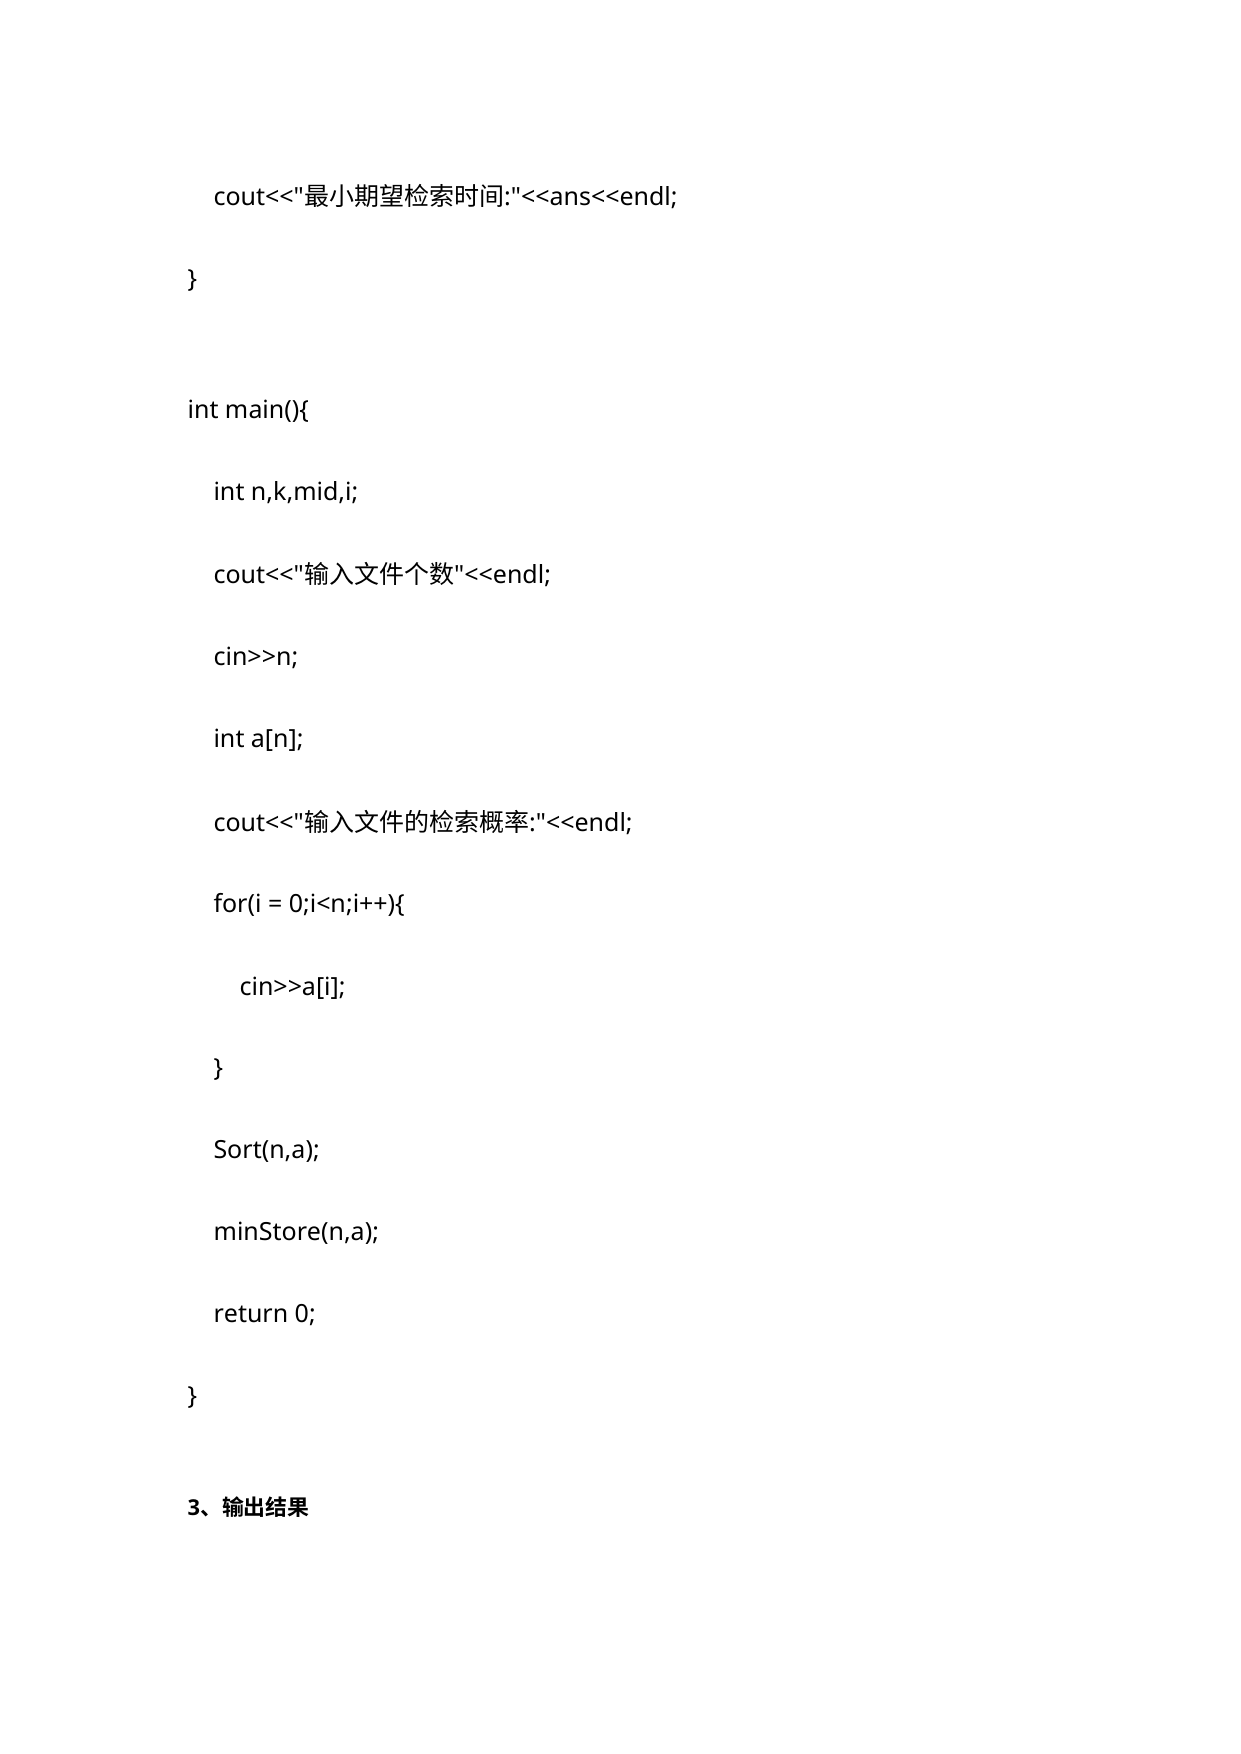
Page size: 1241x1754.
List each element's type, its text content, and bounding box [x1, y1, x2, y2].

list cin>>n; [187, 624, 1053, 689]
list for(i = 0;i<n;i++){ [187, 871, 1053, 936]
list cout<<"输入文件的检索概率:"<<endl; [187, 788, 1053, 853]
list 3、输出结果 [187, 1489, 1053, 1522]
list } [187, 1363, 1053, 1428]
list int a[n]; [187, 706, 1053, 771]
list minStore(n,a); [187, 1199, 1053, 1264]
list Sort(n,a); [187, 1117, 1053, 1182]
list cin>>a[i]; [187, 953, 1053, 1018]
list return 0; [187, 1281, 1053, 1346]
list int main(){ [187, 377, 1053, 442]
list int n,k,mid,i; [187, 458, 1053, 523]
list cout<<"最小期望检索时间:"<<ans<<endl; [187, 162, 1053, 227]
list } [187, 245, 1053, 310]
list cout<<"输入文件个数"<<endl; [187, 541, 1053, 606]
list } [187, 1035, 1053, 1100]
